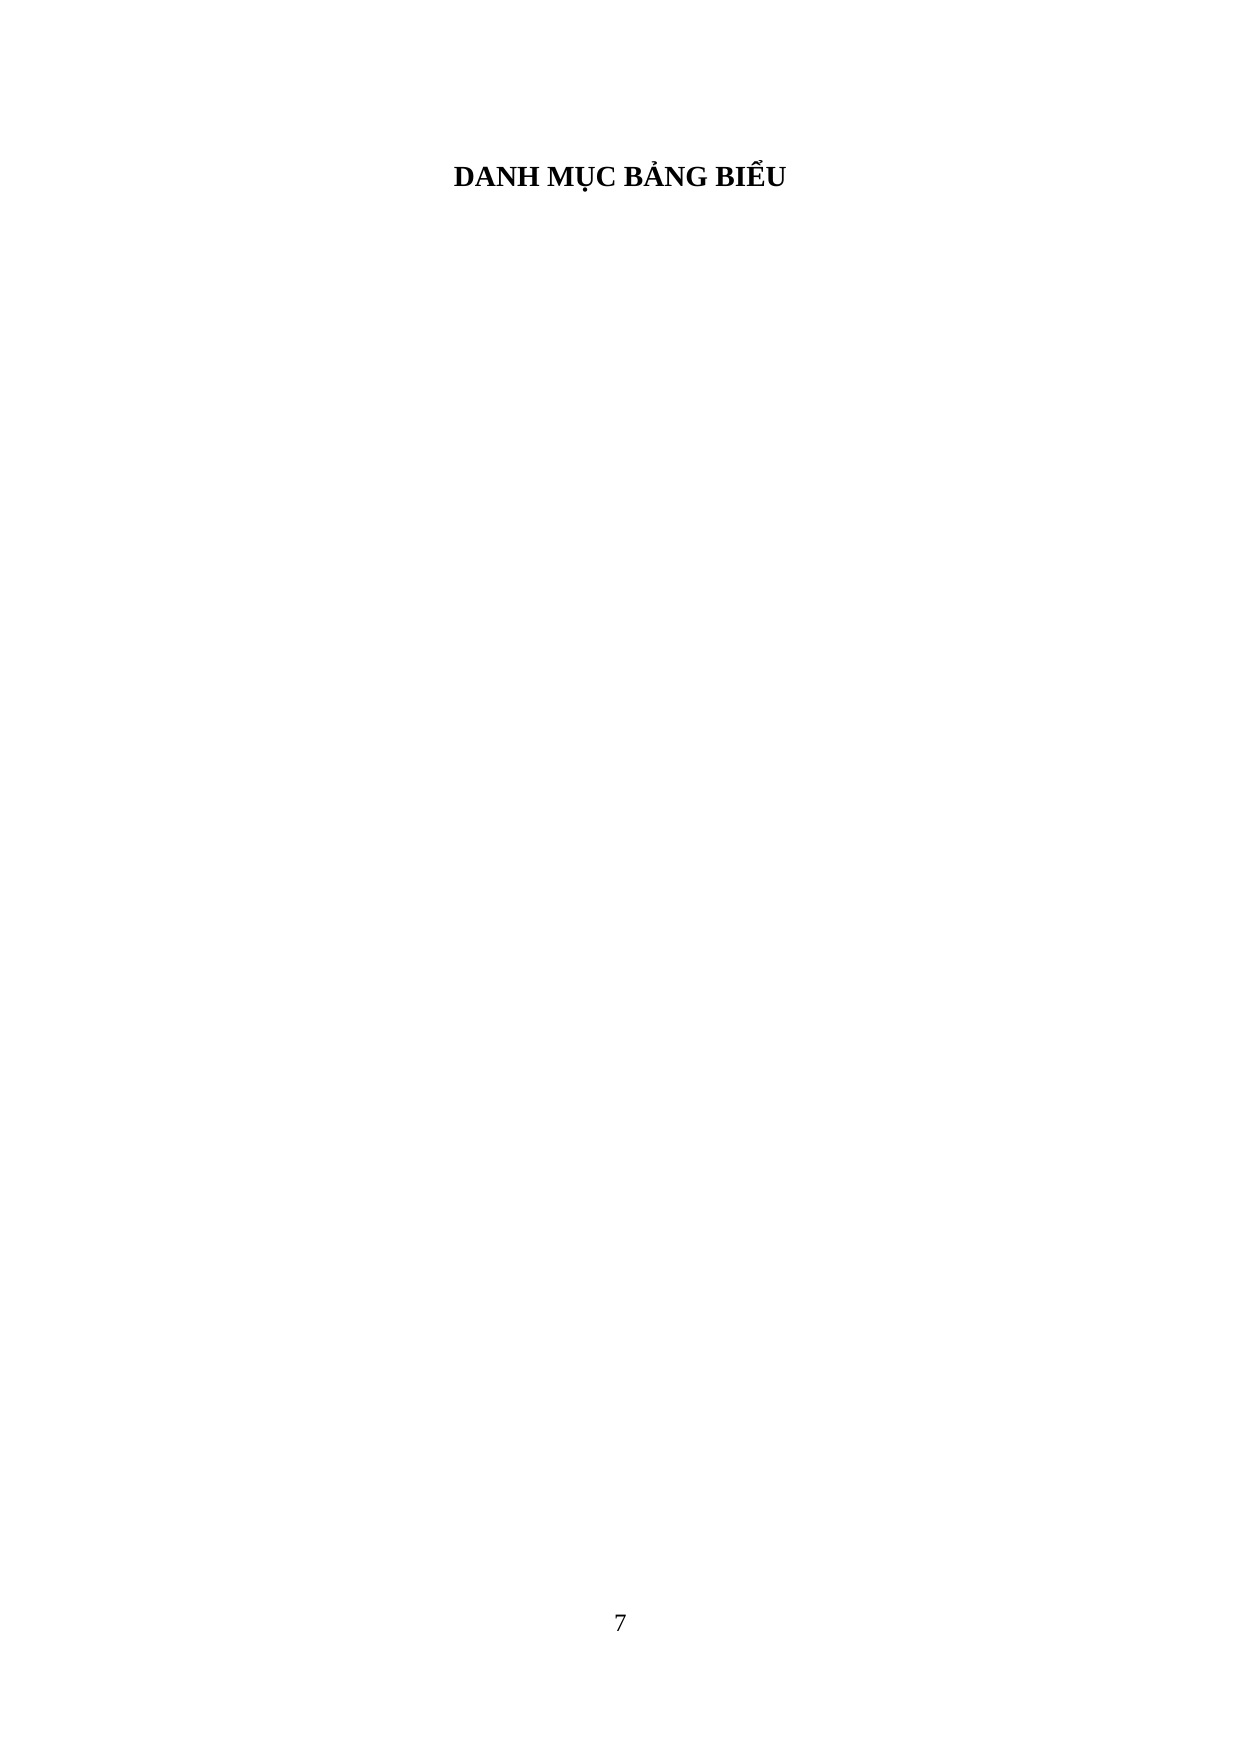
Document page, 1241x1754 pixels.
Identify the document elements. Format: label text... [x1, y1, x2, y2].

text DANH MỤC BẢNG BIỂU [150, 159, 1090, 193]
